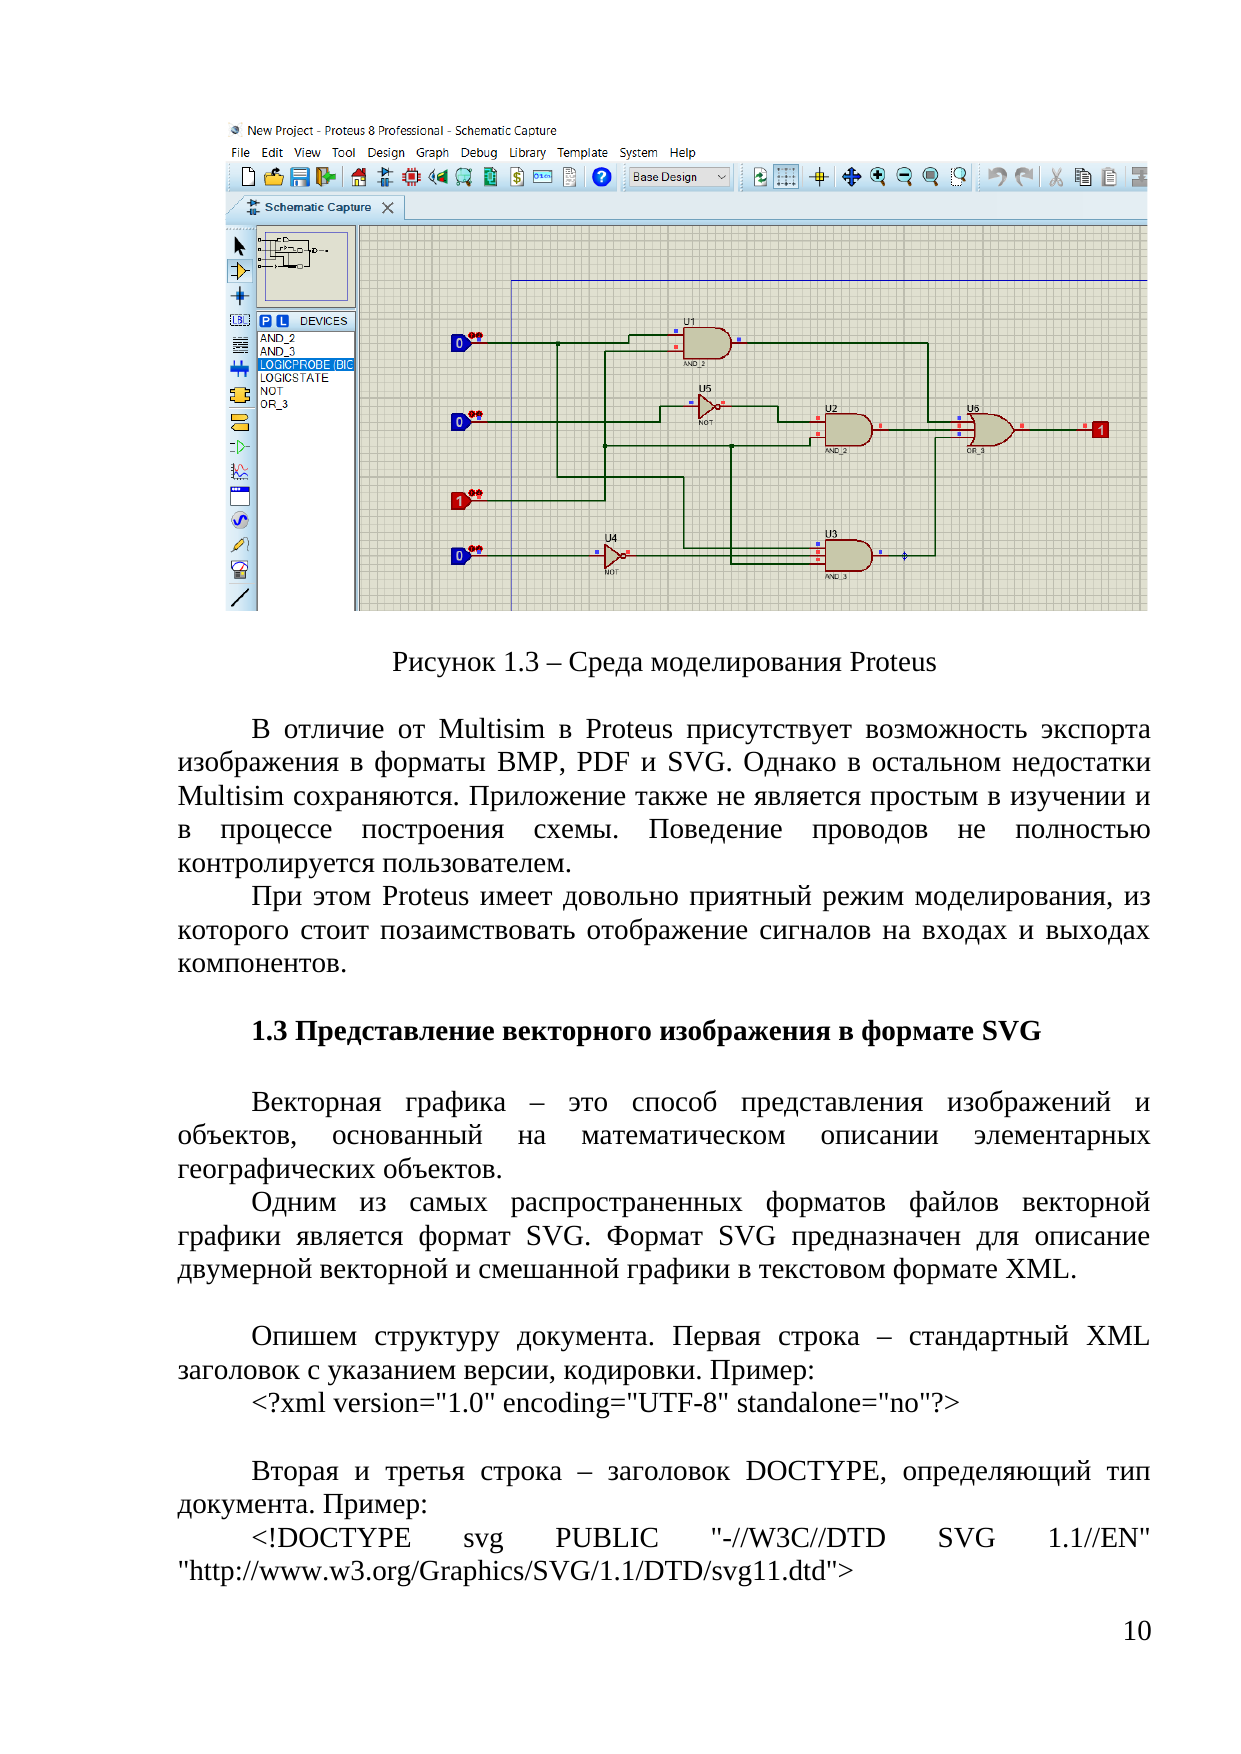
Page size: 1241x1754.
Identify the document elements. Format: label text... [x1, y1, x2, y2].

text Вторая и третья строка – заголовок DOCTYPE, определяющий тип документа. Пример: [177, 1453, 1152, 1520]
text Опишем структуру документа. Первая строка – стандартный XML заголовок с указанием версии, кодировки. Пример: [177, 1318, 1152, 1386]
text <!DOCTYPE svg PUBLIC "-//W3C//DTD SVG 1.1//EN" "http://www.w3.org/Graphics/SVG/1.1/DTD/svg11.dtd"> [177, 1520, 1152, 1587]
text Рисунок 1.3 – Среда моделирования Proteus [177, 644, 1152, 677]
text Векторная графика – это способ представления изображений и объектов, основанный на математическом описании элементарных географических объектов. [177, 1084, 1152, 1184]
picture [225, 118, 1148, 611]
subtitle Представление векторного изображения в формате SVG [251, 1013, 1152, 1046]
text При этом Proteus имеет довольно приятный режим моделирования, из которого стоит позаимствовать отображение сигналов на входах и выходах компонентов. [177, 878, 1152, 979]
text Одним из самых распространенных форматов файлов векторной графики является формат SVG. Формат SVG предназначен для описание двумерной векторной и смешанной графики в текстовом формате XML. [177, 1184, 1152, 1285]
text В отличие от Multisim в Proteus присутствует возможность экспорта изображения в форматы BMP, PDF и SVG. Однако в остальном недостатки Multisim сохраняются. Приложение также не является простым в изучении и в процессе построения схемы. Поведение проводов не полностью контролируется пользователем. [177, 711, 1152, 878]
text <?xml version="1.0" encoding="UTF-8" standalone="no"?> [177, 1386, 1152, 1419]
